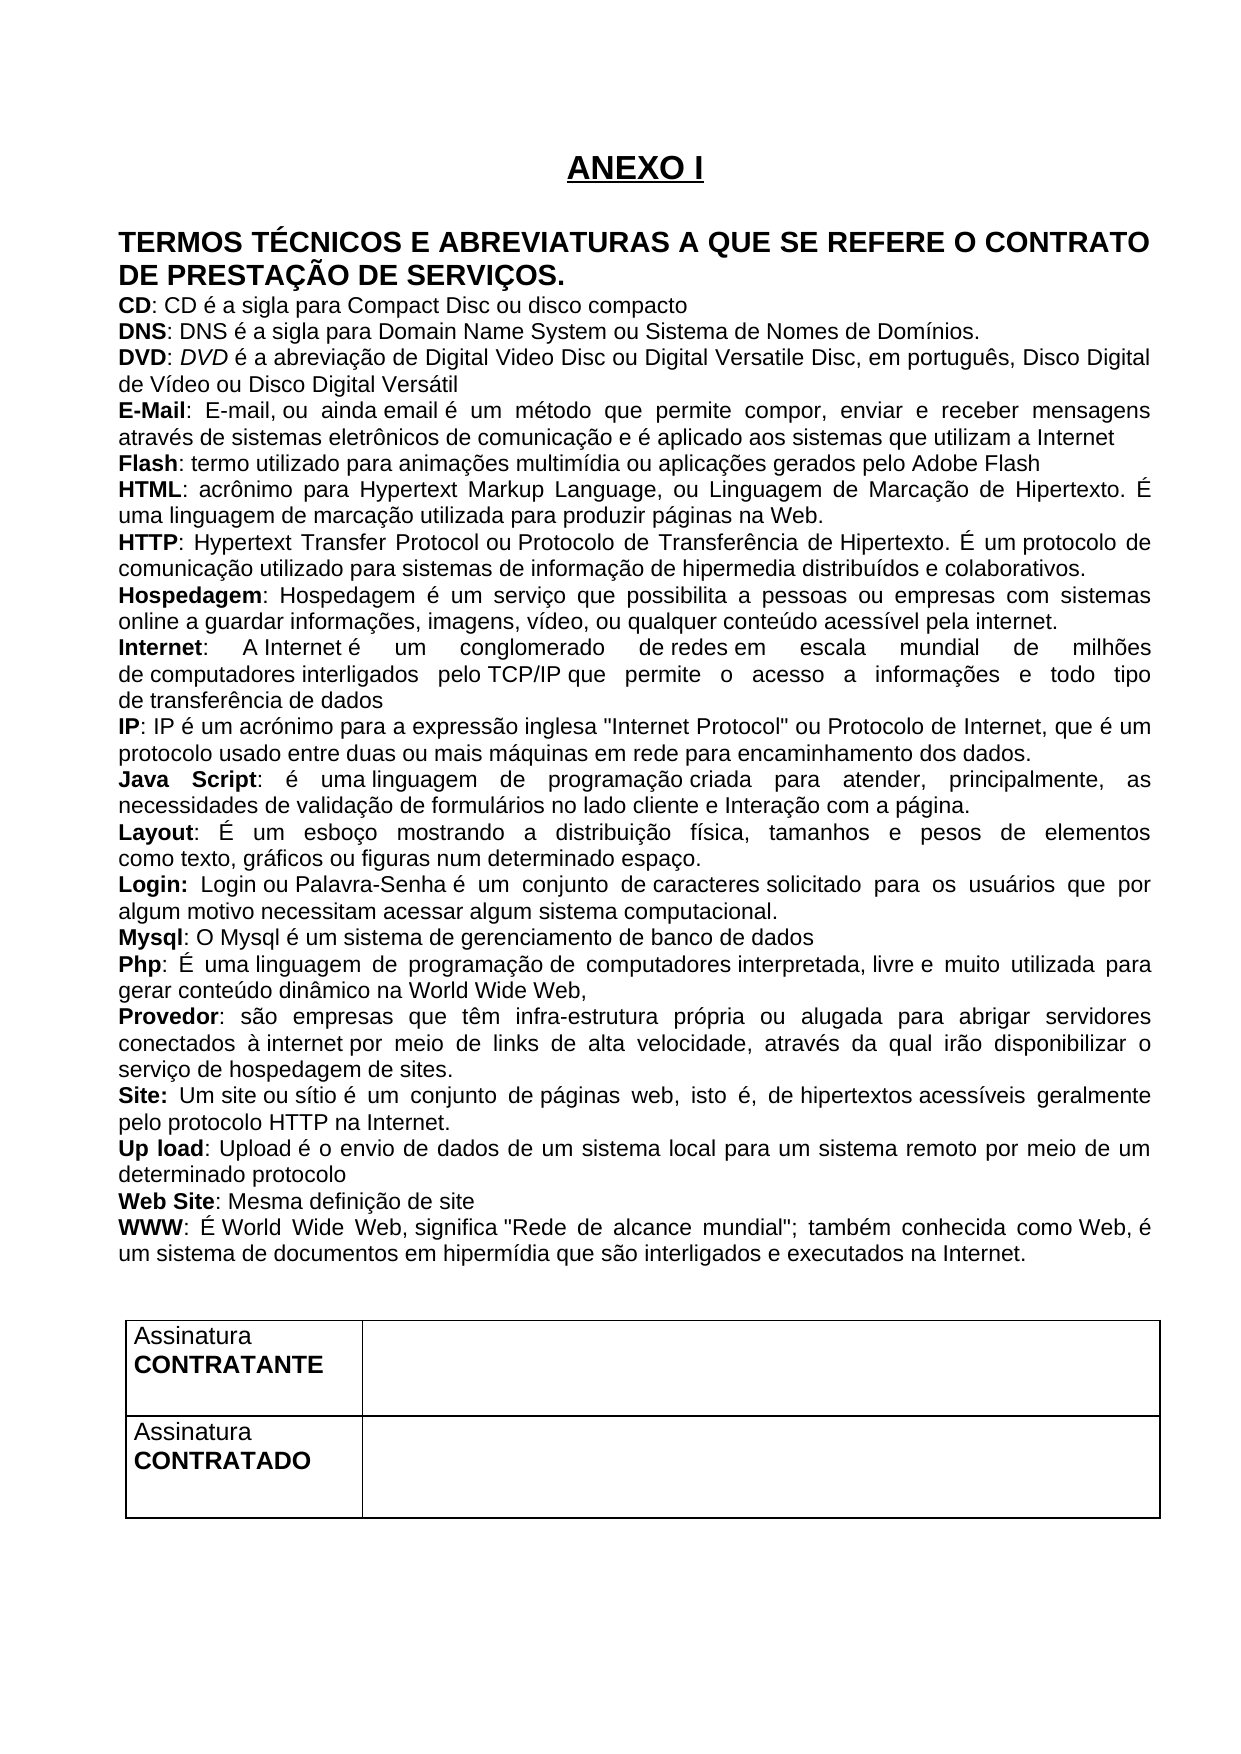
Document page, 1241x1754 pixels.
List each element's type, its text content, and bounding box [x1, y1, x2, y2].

text Provedor: são empresas que têm infra-estrutura própria ou alugada para abrigar servidores conectados à internet por meio de links de alta velocidade, através da qual irão disponibilizar o serviço de hospedagem de sites. [118, 1003, 1152, 1082]
text Up load: Upload é o envio de dados de um sistema local para um sistema remoto por meio de um determinado protocolo [118, 1135, 1152, 1188]
text DVD: DVD é a abreviação de Digital Video Disc ou Digital Versatile Disc, em português, Disco Digital de Vídeo ou Disco Digital Versátil [118, 344, 1152, 397]
text CD: CD é a sigla para Compact Disc ou disco compacto [118, 292, 1152, 318]
table_header Assinatura CONTRATANTE [127, 1321, 362, 1415]
text Internet: A Internet é um conglomerado de redes em escala mundial de milhões de computadores interligados pelo TCP/IP que permite o acesso a informações e todo tipo de transferência de dados [118, 634, 1152, 713]
text HTTP: Hypertext Transfer Protocol ou Protocolo de Transferência de Hipertexto. É um protocolo de comunicação utilizado para sistemas de informação de hipermedia distribuídos e colaborativos. [118, 529, 1152, 582]
text Mysql: O Mysql é um sistema de gerenciamento de banco de dados [118, 924, 1152, 951]
text E-Mail: E-mail, ou ainda email é um método que permite compor, enviar e receber mensagens através de sistemas eletrônicos de comunicação e é aplicado aos sistemas que utilizam a Internet [118, 397, 1152, 450]
text DNS: DNS é a sigla para Domain Name System ou Sistema de Nomes de Domínios. [118, 318, 1152, 344]
text Web Site: Mesma definição de site [118, 1188, 1152, 1214]
text Login: Login ou Palavra-Senha é um conjunto de caracteres solicitado para os usuários que por algum motivo necessitam acessar algum sistema computacional. [118, 871, 1152, 924]
table_header [363, 1321, 1159, 1415]
text Layout: É um esboço mostrando a distribuição física, tamanhos e pesos de elementos como texto, gráficos ou figuras num determinado espaço. [118, 819, 1152, 871]
text TERMOS TÉCNICOS E ABREVIATURAS A QUE SE REFERE O CONTRATO DE PRESTAÇÃO DE SERVIÇOS. [118, 224, 1152, 292]
table_cell Assinatura CONTRATADO [127, 1417, 362, 1517]
text HTML: acrônimo para Hypertext Markup Language, ou Linguagem de Marcação de Hipertexto. É uma linguagem de marcação utilizada para produzir páginas na Web. [118, 476, 1152, 529]
text Flash: termo utilizado para animações multimídia ou aplicações gerados pelo Adobe Flash [118, 450, 1152, 476]
text ANEXO I [118, 148, 1152, 186]
table_cell [363, 1417, 1159, 1517]
text IP: IP é um acrónimo para a expressão inglesa "Internet Protocol" ou Protocolo de Internet, que é um protocolo usado entre duas ou mais máquinas em rede para encaminhamento dos dados. [118, 713, 1152, 766]
text WWW: É World Wide Web, significa "Rede de alcance mundial"; também conhecida como Web, é um sistema de documentos em hipermídia que são interligados e executados na Internet. [118, 1214, 1152, 1267]
text Site: Um site ou sítio é um conjunto de páginas web, isto é, de hipertextos acessíveis geralmente pelo protocolo HTTP na Internet. [118, 1082, 1152, 1135]
text Hospedagem: Hospedagem é um serviço que possibilita a pessoas ou empresas com sistemas online a guardar informações, imagens, vídeo, ou qualquer conteúdo acessível pela internet. [118, 582, 1152, 634]
text Java Script: é uma linguagem de programação criada para atender, principalmente, as necessidades de validação de formulários no lado cliente e Interação com a página. [118, 766, 1152, 819]
text Php: É uma linguagem de programação de computadores interpretada, livre e muito utilizada para gerar conteúdo dinâmico na World Wide Web, [118, 951, 1152, 1003]
